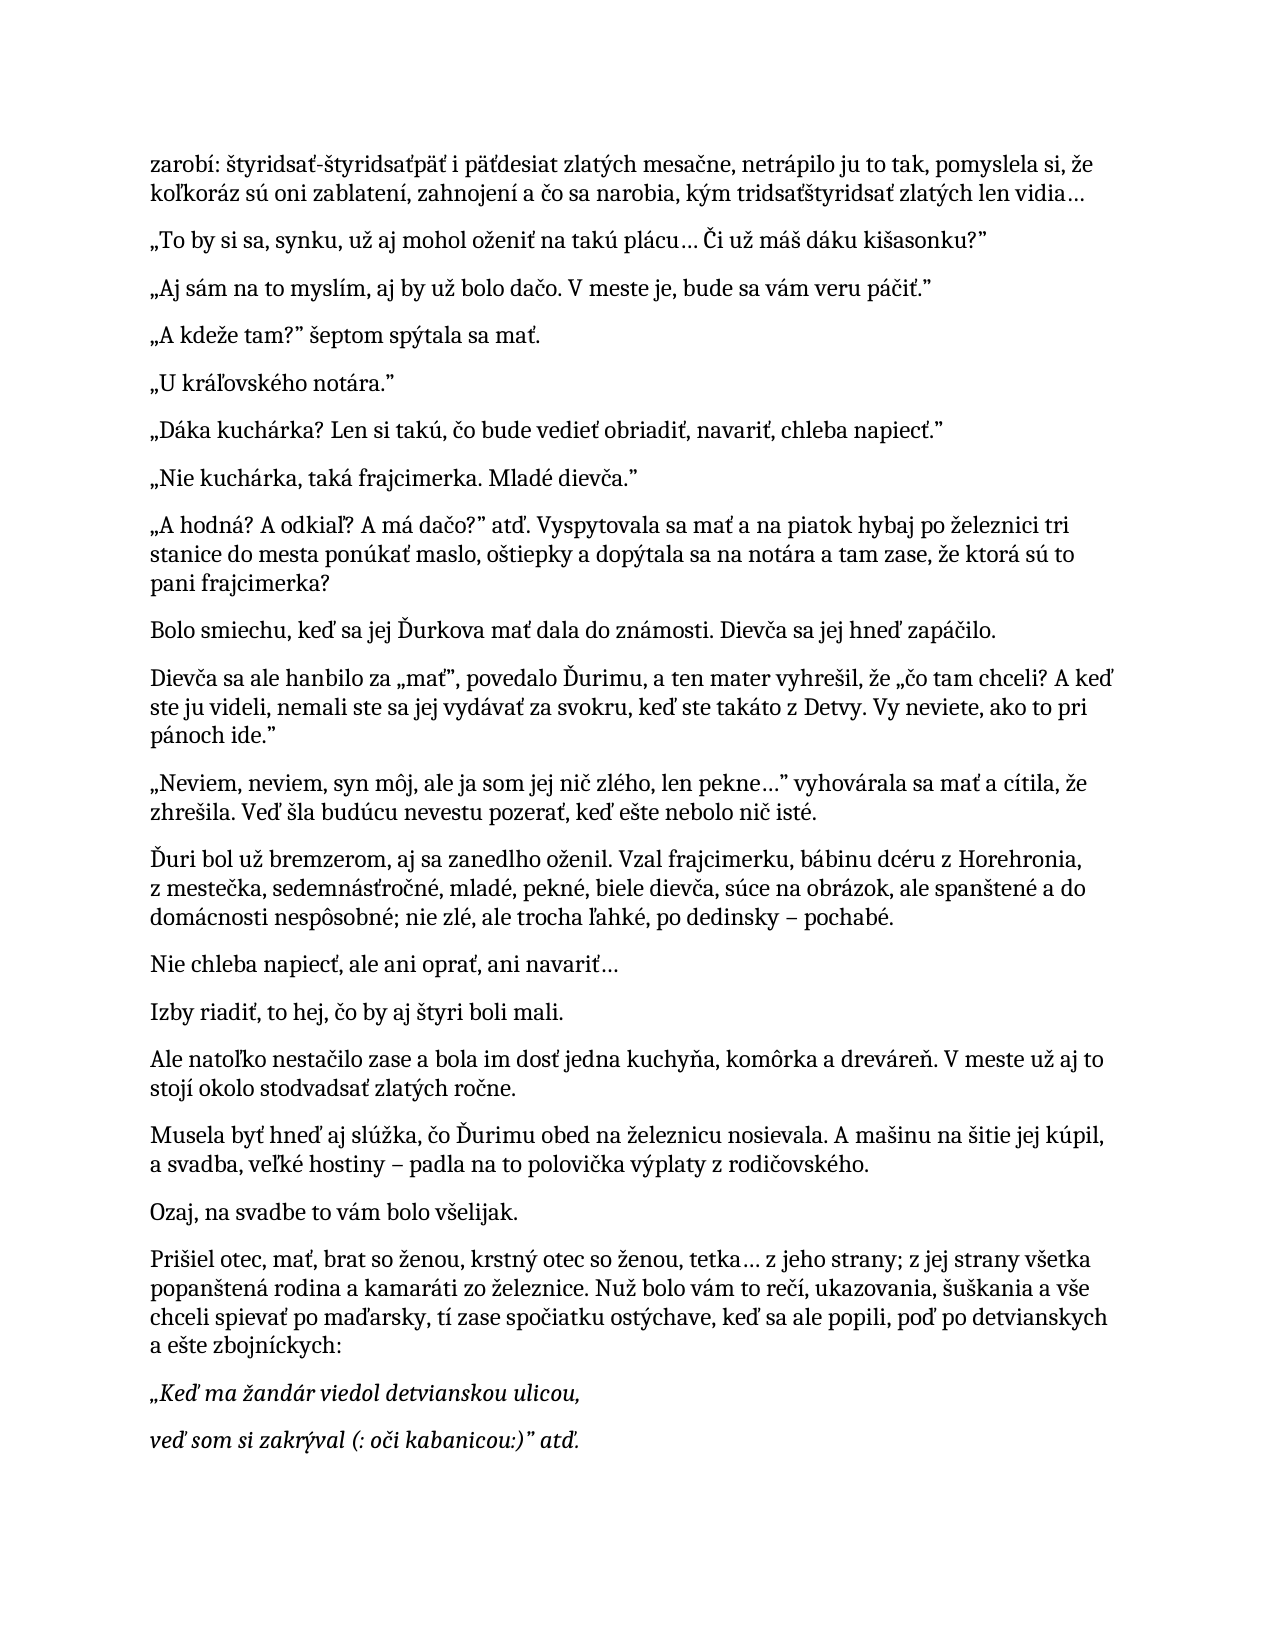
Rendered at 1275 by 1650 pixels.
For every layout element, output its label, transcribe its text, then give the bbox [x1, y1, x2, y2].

text Nie chleba napiecť, ale ani oprať, ani navariť… [150, 950, 1125, 979]
text Bolo smiechu, keď sa jej Ďurkova mať dala do známosti. Dievča sa jej hneď zapáčilo. [150, 616, 1125, 645]
text „Dáka kuchárka? Len si takú, čo bude vedieť obriadiť, navariť, chleba napiecť.” [150, 416, 1125, 445]
text „To by si sa, synku, už aj mohol oženiť na takú plácu… Či už máš dáku kišasonku?” [150, 226, 1125, 255]
text „Nie kuchárka, taká frajcimerka. Mladé dievča.” [150, 464, 1125, 492]
text „Aj sám na to myslím, aj by už bolo dačo. V meste je, bude sa vám veru páčiť.” [150, 274, 1125, 302]
text „U kráľovského notára.” [150, 369, 1125, 397]
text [150, 150, 1125, 207]
text „Neviem, neviem, syn môj, ale ja som jej nič zlého, len pekne…” vyhovárala sa mať a cítila, že zhrešila. Veď šla budúcu nevestu pozerať, keď ešte nebolo nič isté. [150, 769, 1125, 826]
text Ozaj, na svadbe to vám bolo všelijak. [150, 1197, 1125, 1226]
text Ďuri bol už bremzerom, aj sa zanedlho oženil. Vzal frajcimerku, bábinu dcéru z Horehronia, z mestečka, sedemnásťročné, mladé, pekné, biele dievča, súce na obrázok, ale spanštené a do domácnosti nespôsobné; nie zlé, ale trocha ľahké, po dedinsky – pochabé. [150, 845, 1125, 931]
text Musela byť hneď aj slúžka, čo Ďurimu obed na železnicu nosievala. A mašinu na šitie jej kúpil, a svadba, veľké hostiny – padla na to polovička výplaty z rodičovského. [150, 1121, 1125, 1179]
text Dievča sa ale hanbilo za „mať”, povedalo Ďurimu, a ten mater vyhrešil, že „čo tam chceli? A keď ste ju videli, nemali ste sa jej vydávať za svokru, keď ste takáto z Detvy. Vy neviete, ako to pri pánoch ide.” [150, 664, 1125, 750]
text Prišiel otec, mať, brat so ženou, krstný otec so ženou, tetka… z jeho strany; z jej strany všetka popanštená rodina a kamaráti zo železnice. Nuž bolo vám to rečí, ukazovania, šuškania a vše chceli spievať po maďarsky, tí zase spočiatku ostýchave, keď sa ale popili, poď po detvianskych a ešte zbojníckych: [150, 1245, 1125, 1360]
text „Keď ma žandár viedol detvianskou ulicou, [150, 1379, 1125, 1407]
text „A hodná? A odkiaľ? A má dačo?” atď. Vyspytovala sa mať a na piatok hybaj po železnici tri stanice do mesta ponúkať maslo, oštiepky a dopýtala sa na notára a tam zase, že ktorá sú to pani frajcimerka? [150, 511, 1125, 597]
text „A kdeže tam?” šeptom spýtala sa mať. [150, 321, 1125, 350]
text veď som si zakrýval (: oči kabanicou:)” atď. [150, 1426, 1125, 1455]
text Ale natoľko nestačilo zase a bola im dosť jedna kuchyňa, komôrka a dreváreň. V meste už aj to stojí okolo stodvadsať zlatých ročne. [150, 1045, 1125, 1102]
text Izby riadiť, to hej, čo by aj štyri boli mali. [150, 997, 1125, 1026]
